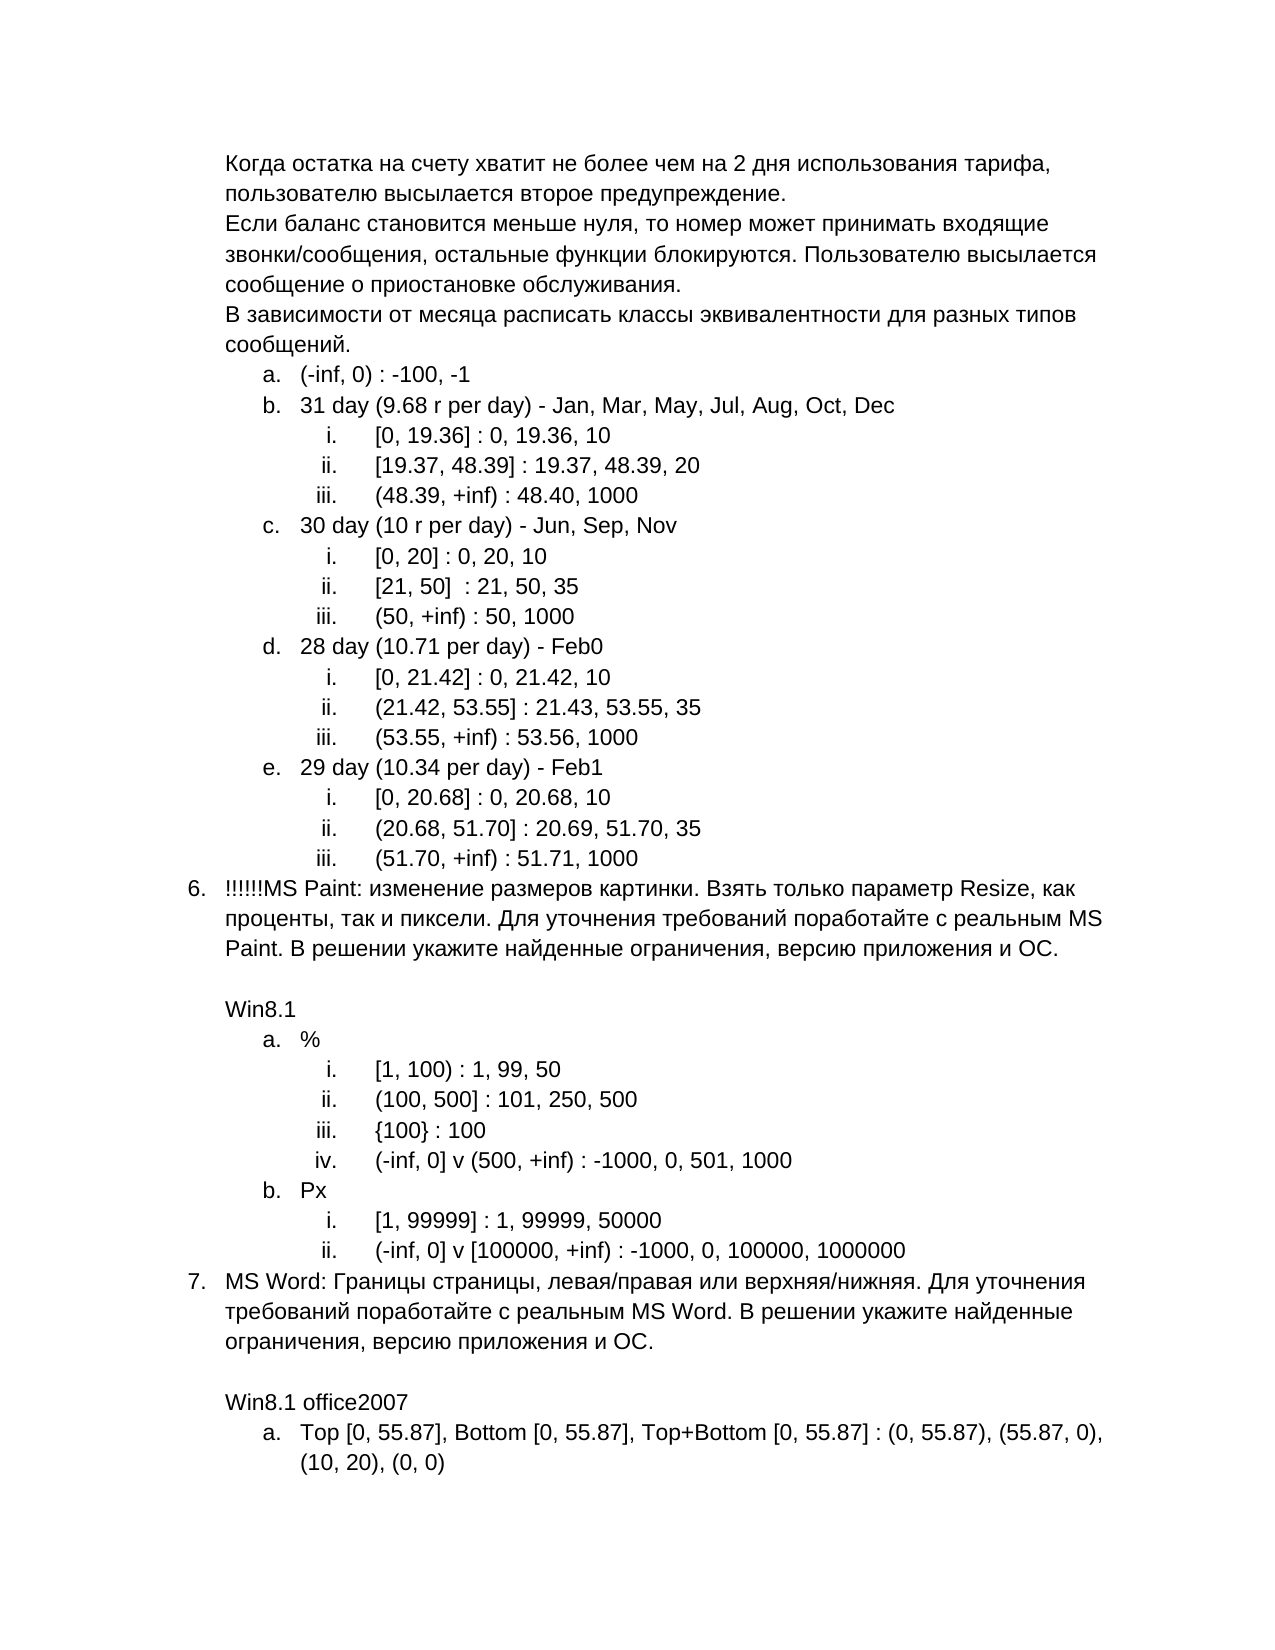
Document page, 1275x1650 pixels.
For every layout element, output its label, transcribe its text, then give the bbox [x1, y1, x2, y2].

list [0, 20.68] : 0, 20.68, 10 [337, 784, 1125, 811]
text Если баланс становится меньше нуля, то номер может принимать входящие звонки/сообщения, остальные функции блокируются. Пользователю высылается сообщение о приостановке обслуживания. [225, 210, 1125, 297]
list (51.70, +inf) : 51.71, 1000 [337, 845, 1125, 871]
list [21, 50] : 21, 50, 35 [337, 573, 1125, 599]
list 29 day (10.34 per day) - Feb1 [262, 754, 1125, 781]
list !!!!!!MS Paint: изменение размеров картинки. Взять только параметр Resize, как проценты, так и пиксели. Для уточнения требований поработайте с реальным MS Paint. В решении укажите найденные ограничения, версию приложения и ОС. [187, 875, 1125, 962]
list [0, 19.36] : 0, 19.36, 10 [337, 422, 1125, 448]
list 31 day (9.68 r per day) - Jan, Mar, May, Jul, Aug, Oct, Dec [262, 392, 1125, 418]
list (48.39, +inf) : 48.40, 1000 [337, 482, 1125, 509]
list (-inf, 0) : -100, -1 [262, 361, 1125, 388]
list [1, 100) : 1, 99, 50 [337, 1056, 1125, 1083]
text Win8.1 office2007 [150, 1388, 1125, 1415]
list (53.55, +inf) : 53.56, 1000 [337, 724, 1125, 750]
text В зависимости от месяца расписать классы эквивалентности для разных типов сообщений. [225, 301, 1125, 358]
list [19.37, 48.39] : 19.37, 48.39, 20 [337, 452, 1125, 478]
list (100, 500] : 101, 250, 500 [337, 1086, 1125, 1113]
text Win8.1 [150, 996, 1125, 1022]
list [0, 21.42] : 0, 21.42, 10 [337, 663, 1125, 690]
list (-inf, 0] v [100000, +inf) : -1000, 0, 100000, 1000000 [337, 1237, 1125, 1264]
text Когда остатка на счету хватит не более чем на 2 дня использования тарифа, пользователю высылается второе предупреждение. [225, 150, 1125, 207]
list Px [262, 1177, 1125, 1203]
list {100} : 100 [337, 1117, 1125, 1143]
list (50, +inf) : 50, 1000 [337, 603, 1125, 629]
list % [262, 1026, 1125, 1052]
list (21.42, 53.55] : 21.43, 53.55, 35 [337, 694, 1125, 720]
list Top [0, 55.87], Bottom [0, 55.87], Top+Bottom [0, 55.87] : (0, 55.87), (55.87, 0), (10, 20), (0, 0) [262, 1419, 1125, 1475]
list 28 day (10.71 per day) - Feb0 [262, 633, 1125, 660]
list MS Word: Границы страницы, левая/правая или верхняя/нижняя. Для уточнения требований поработайте с реальным MS Word. В решении укажите найденные ограничения, версию приложения и ОС. [187, 1268, 1125, 1354]
list [0, 20] : 0, 20, 10 [337, 543, 1125, 569]
list (20.68, 51.70] : 20.69, 51.70, 35 [337, 814, 1125, 841]
list 30 day (10 r per day) - Jun, Sep, Nov [262, 512, 1125, 539]
list [1, 99999] : 1, 99999, 50000 [337, 1207, 1125, 1234]
list (-inf, 0] v (500, +inf) : -1000, 0, 501, 1000 [337, 1147, 1125, 1173]
